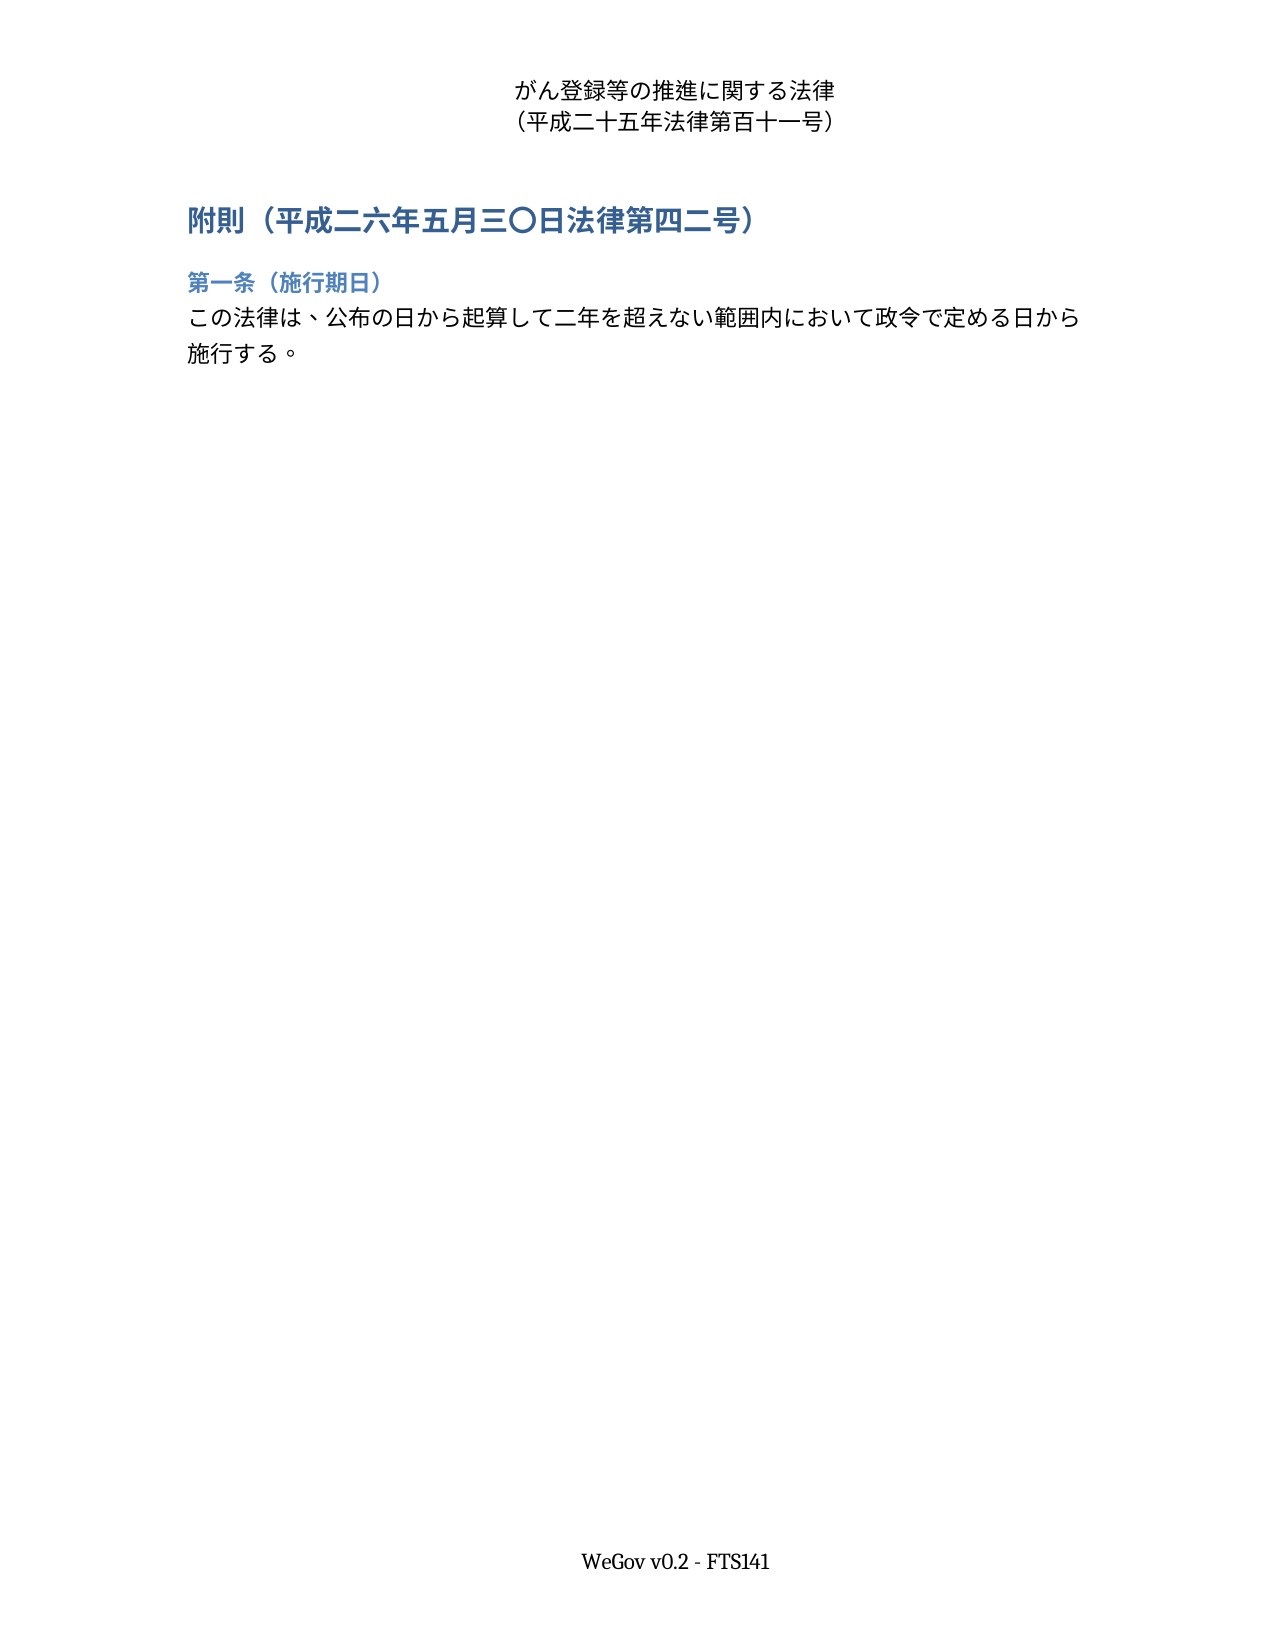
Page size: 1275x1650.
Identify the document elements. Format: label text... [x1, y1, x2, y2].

subtitle 附則（平成二六年五月三〇日法律第四二号） [187, 200, 1087, 240]
subtitle 第一条（施行期日） [187, 266, 1087, 298]
text この法律は、公布の日から起算して二年を超えない範囲内において政令で定める日から施行する。 [187, 302, 1087, 369]
